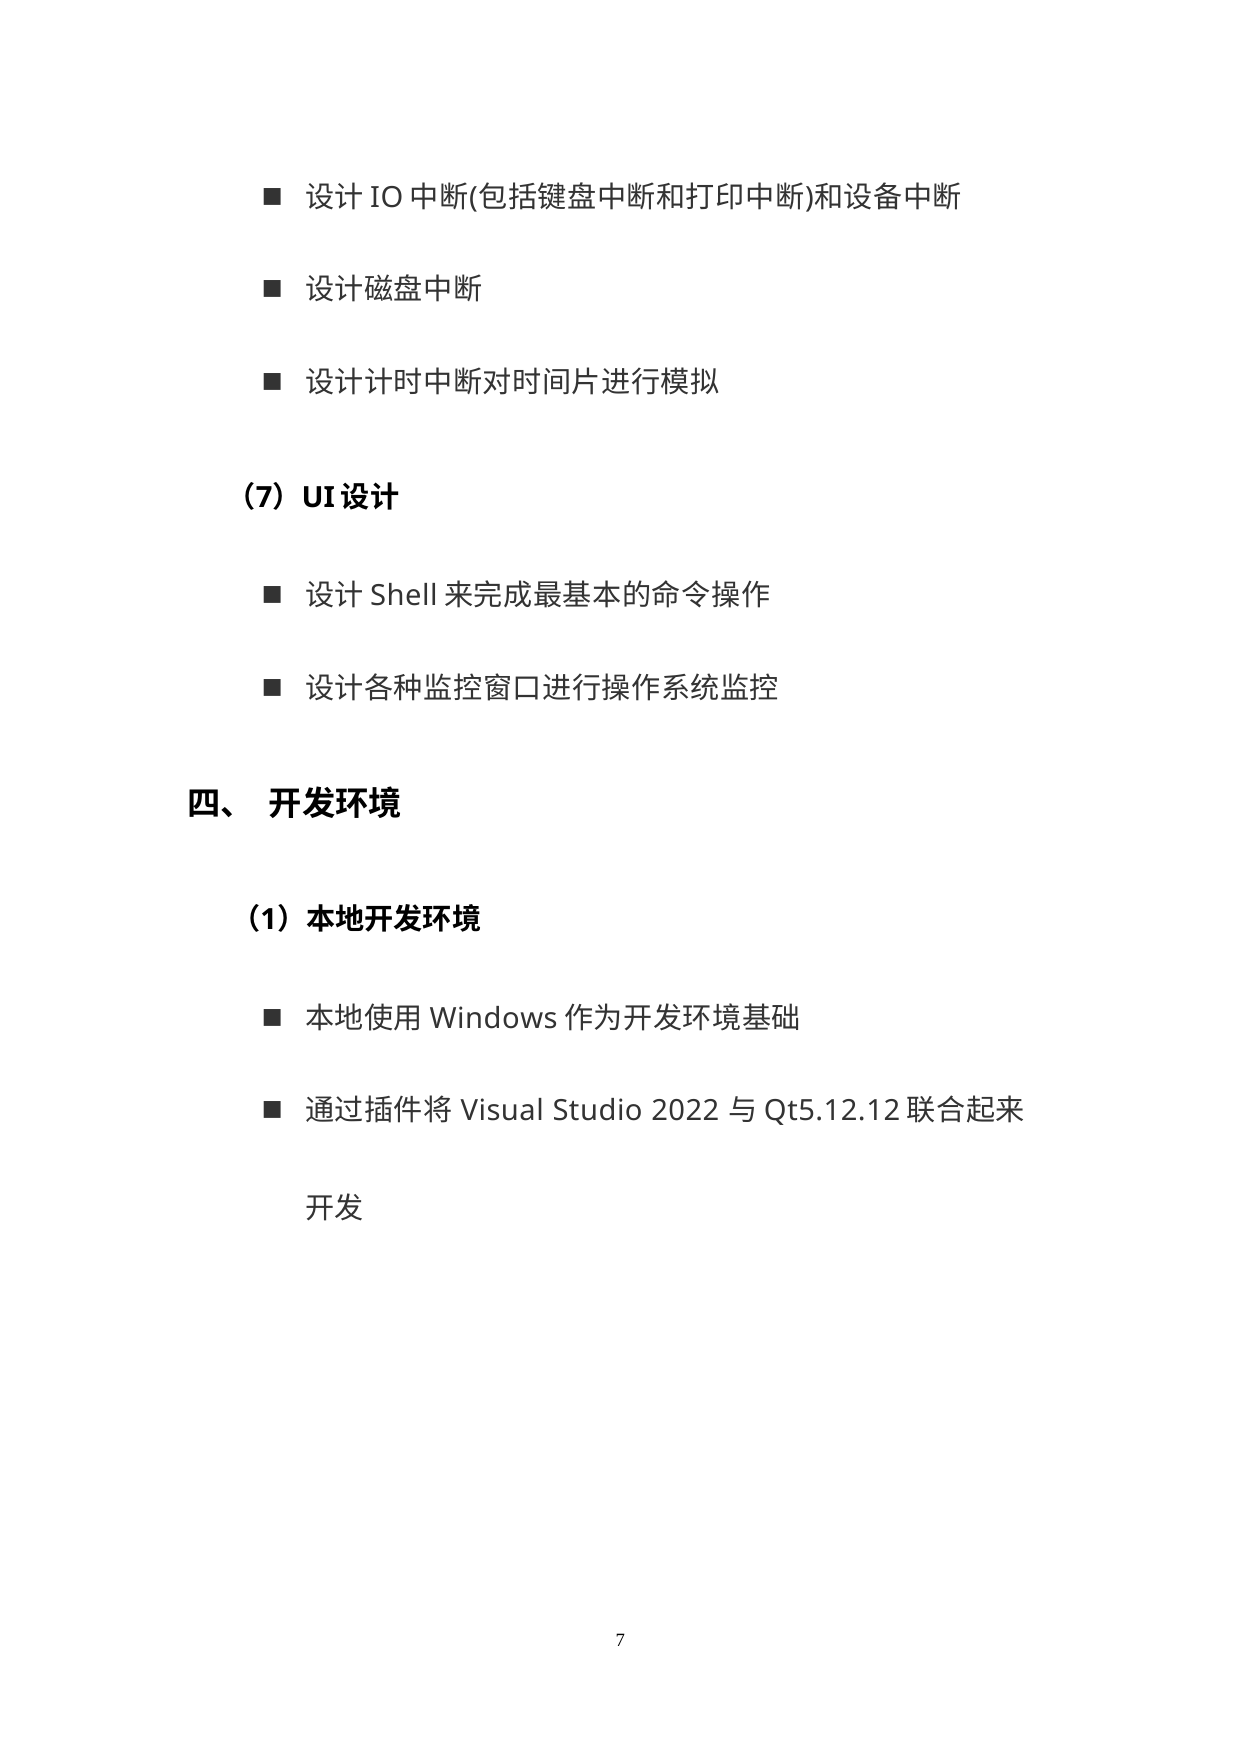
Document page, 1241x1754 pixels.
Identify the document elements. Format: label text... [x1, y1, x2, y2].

list 本地使用Windows作为开发环境基础 [261, 983, 1053, 1048]
subtitle （7）UI设计 [226, 462, 1053, 527]
subtitle （1）本地开发环境 [226, 884, 1053, 949]
list 设计计时中断对时间片进行模拟 [261, 347, 1053, 412]
list 通过插件将 Visual Studio 2022 与Qt5.12.12联合起来开发 [261, 1076, 1053, 1238]
list 设计磁盘中断 [261, 254, 1053, 319]
list 设计IO中断(包括键盘中断和打印中断)和设备中断 [261, 162, 1053, 227]
subtitle 开发环境 [187, 768, 1053, 833]
list 设计各种监控窗口进行操作系统监控 [261, 653, 1053, 718]
list 设计Shell来完成最基本的命令操作 [261, 561, 1053, 626]
